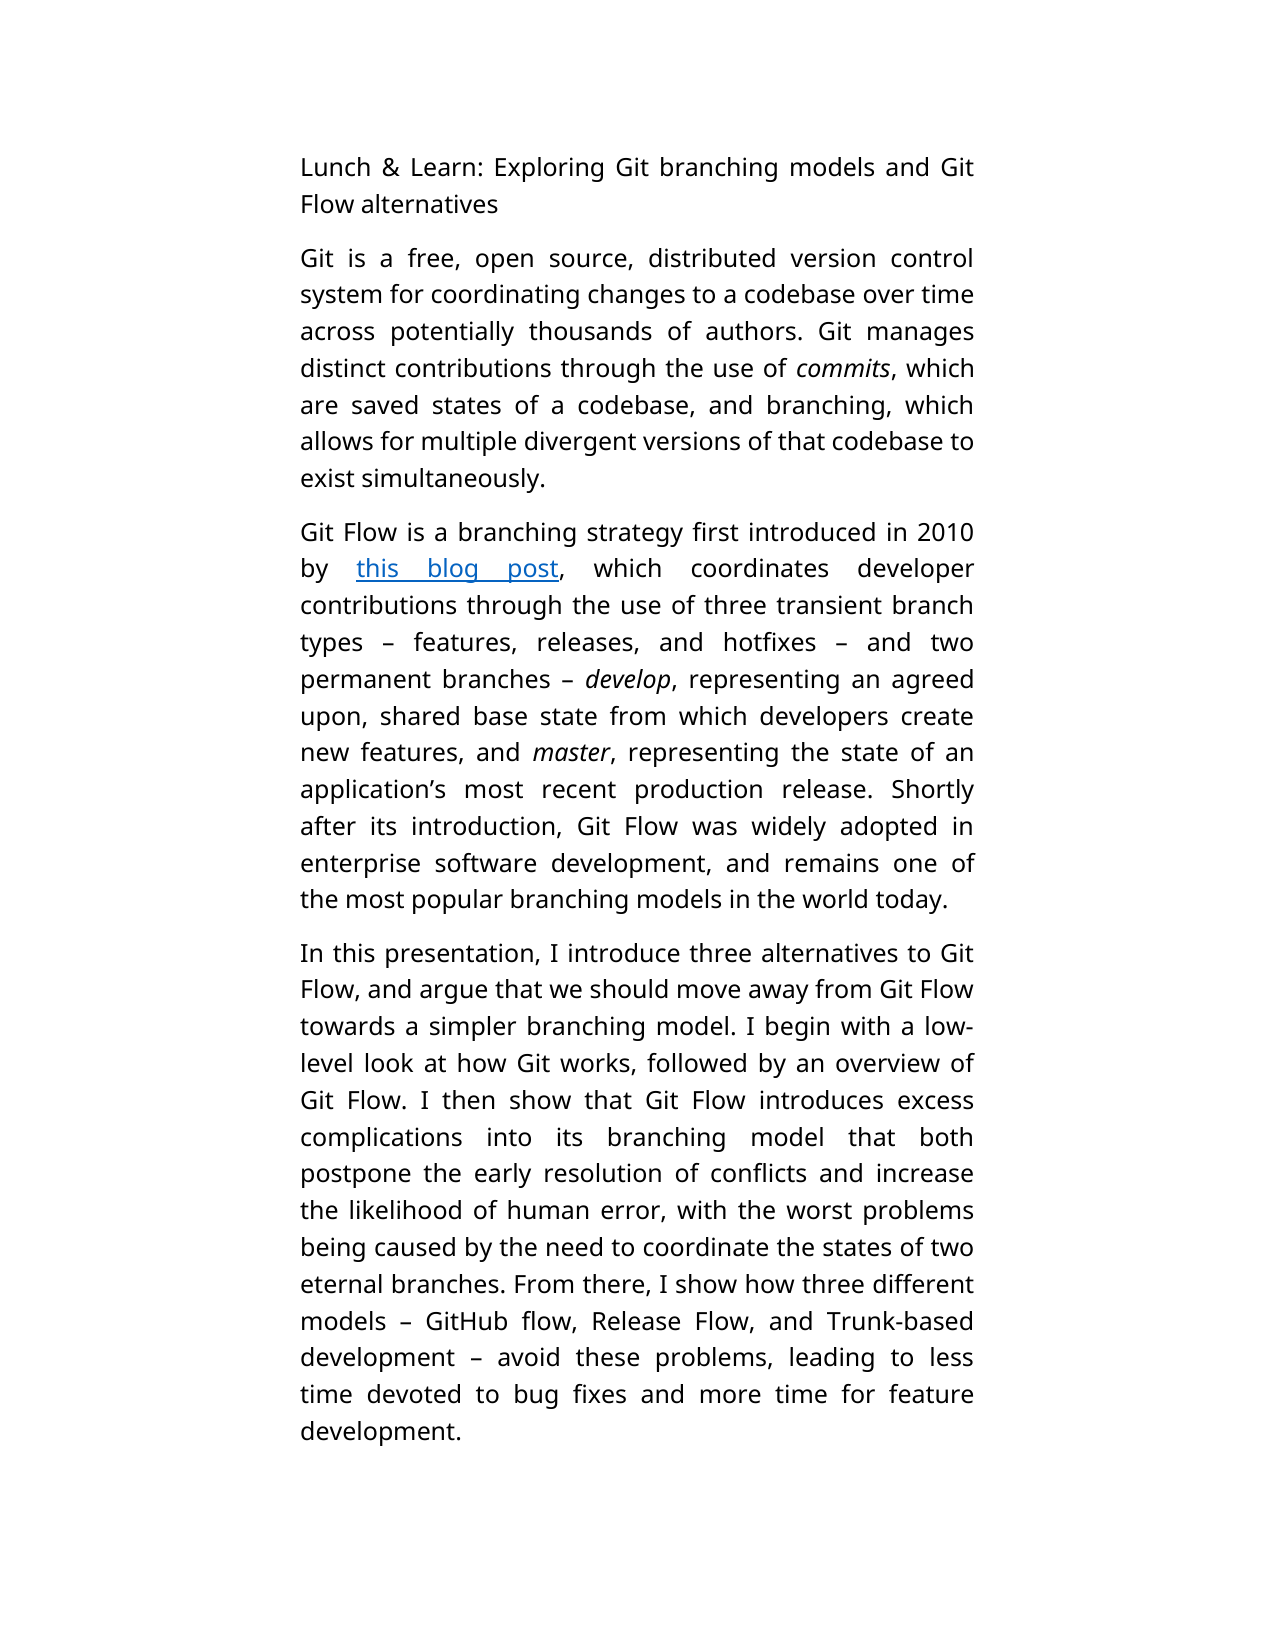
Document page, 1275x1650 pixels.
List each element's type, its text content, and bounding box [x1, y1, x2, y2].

text Git Flow is a branching strategy first introduced in 2010 by this blog post, which coordinates developer contributions through the use of three transient branch types – features, releases, and hotfixes – and two permanent branches – develop, representing an agreed upon, shared base state from which developers create new features, and master, representing the state of an application’s most recent production release. Shortly after its introduction, Git Flow was widely adopted in enterprise software development, and remains one of the most popular branching models in the world today. [300, 514, 975, 916]
text Git is a free, open source, distributed version control system for coordinating changes to a codebase over time across potentially thousands of authors. Git manages distinct contributions through the use of commits, which are saved states of a codebase, and branching, which allows for multiple divergent versions of that codebase to exist simultaneously. [300, 240, 975, 495]
text In this presentation, I introduce three alternatives to Git Flow, and argue that we should move away from Git Flow towards a simpler branching model. I begin with a low-level look at how Git works, followed by an overview of Git Flow. I then show that Git Flow introduces excess complications into its branching model that both postpone the early resolution of conflicts and increase the likelihood of human error, with the worst problems being caused by the need to coordinate the states of two eternal branches. From there, I show how three different models – GitHub flow, Release Flow, and Trunk-based development – avoid these problems, leading to less time devoted to bug fixes and more time for feature development. [300, 935, 975, 1447]
text Lunch & Learn: Exploring Git branching models and Git Flow alternatives [300, 150, 975, 221]
